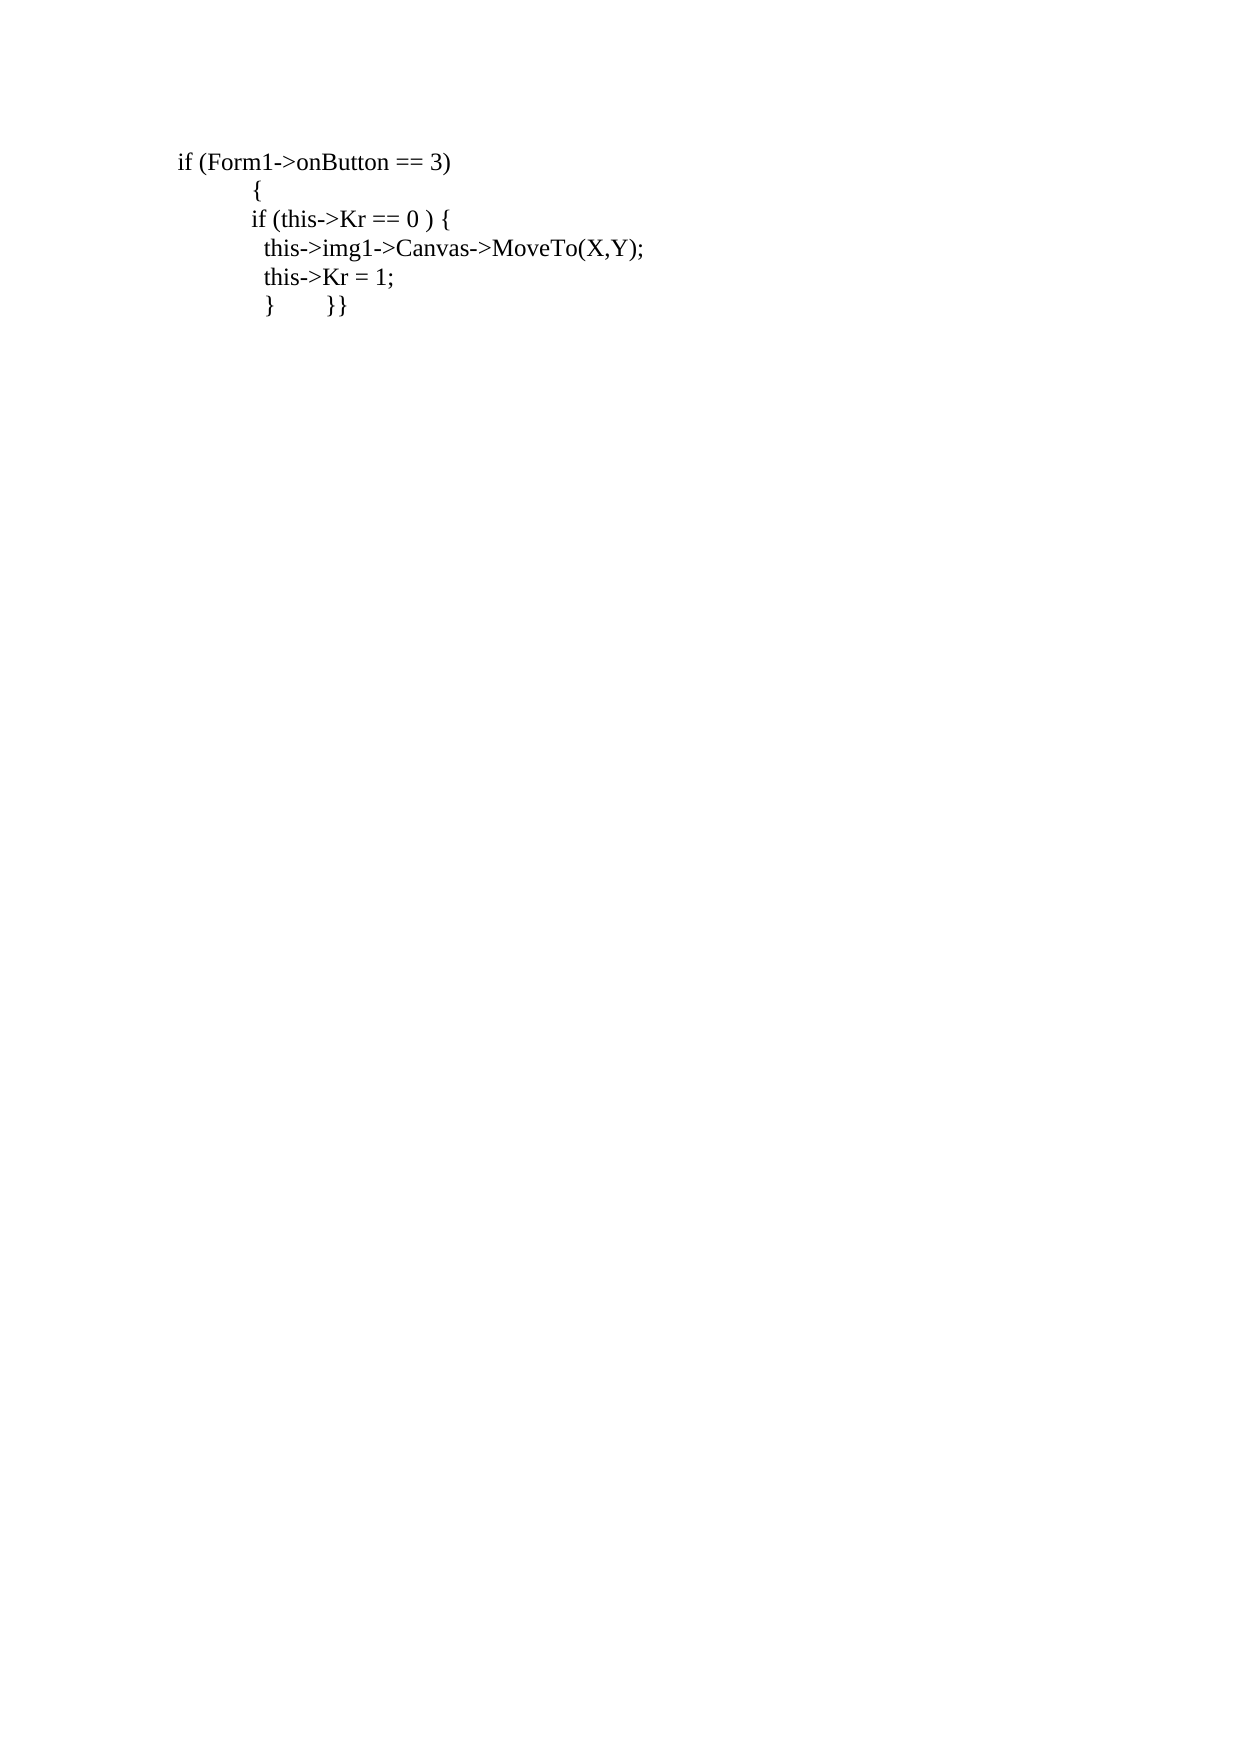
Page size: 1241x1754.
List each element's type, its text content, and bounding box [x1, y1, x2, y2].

text { [177, 176, 1150, 204]
text this->Kr = 1; [177, 262, 1150, 291]
text this->img1->Canvas->MoveTo(X,Y); [177, 233, 1150, 262]
text } }} [177, 291, 1150, 319]
text if (Form1->onButton == 3) [177, 147, 1150, 176]
text if (this->Kr == 0 ) { [177, 204, 1150, 233]
